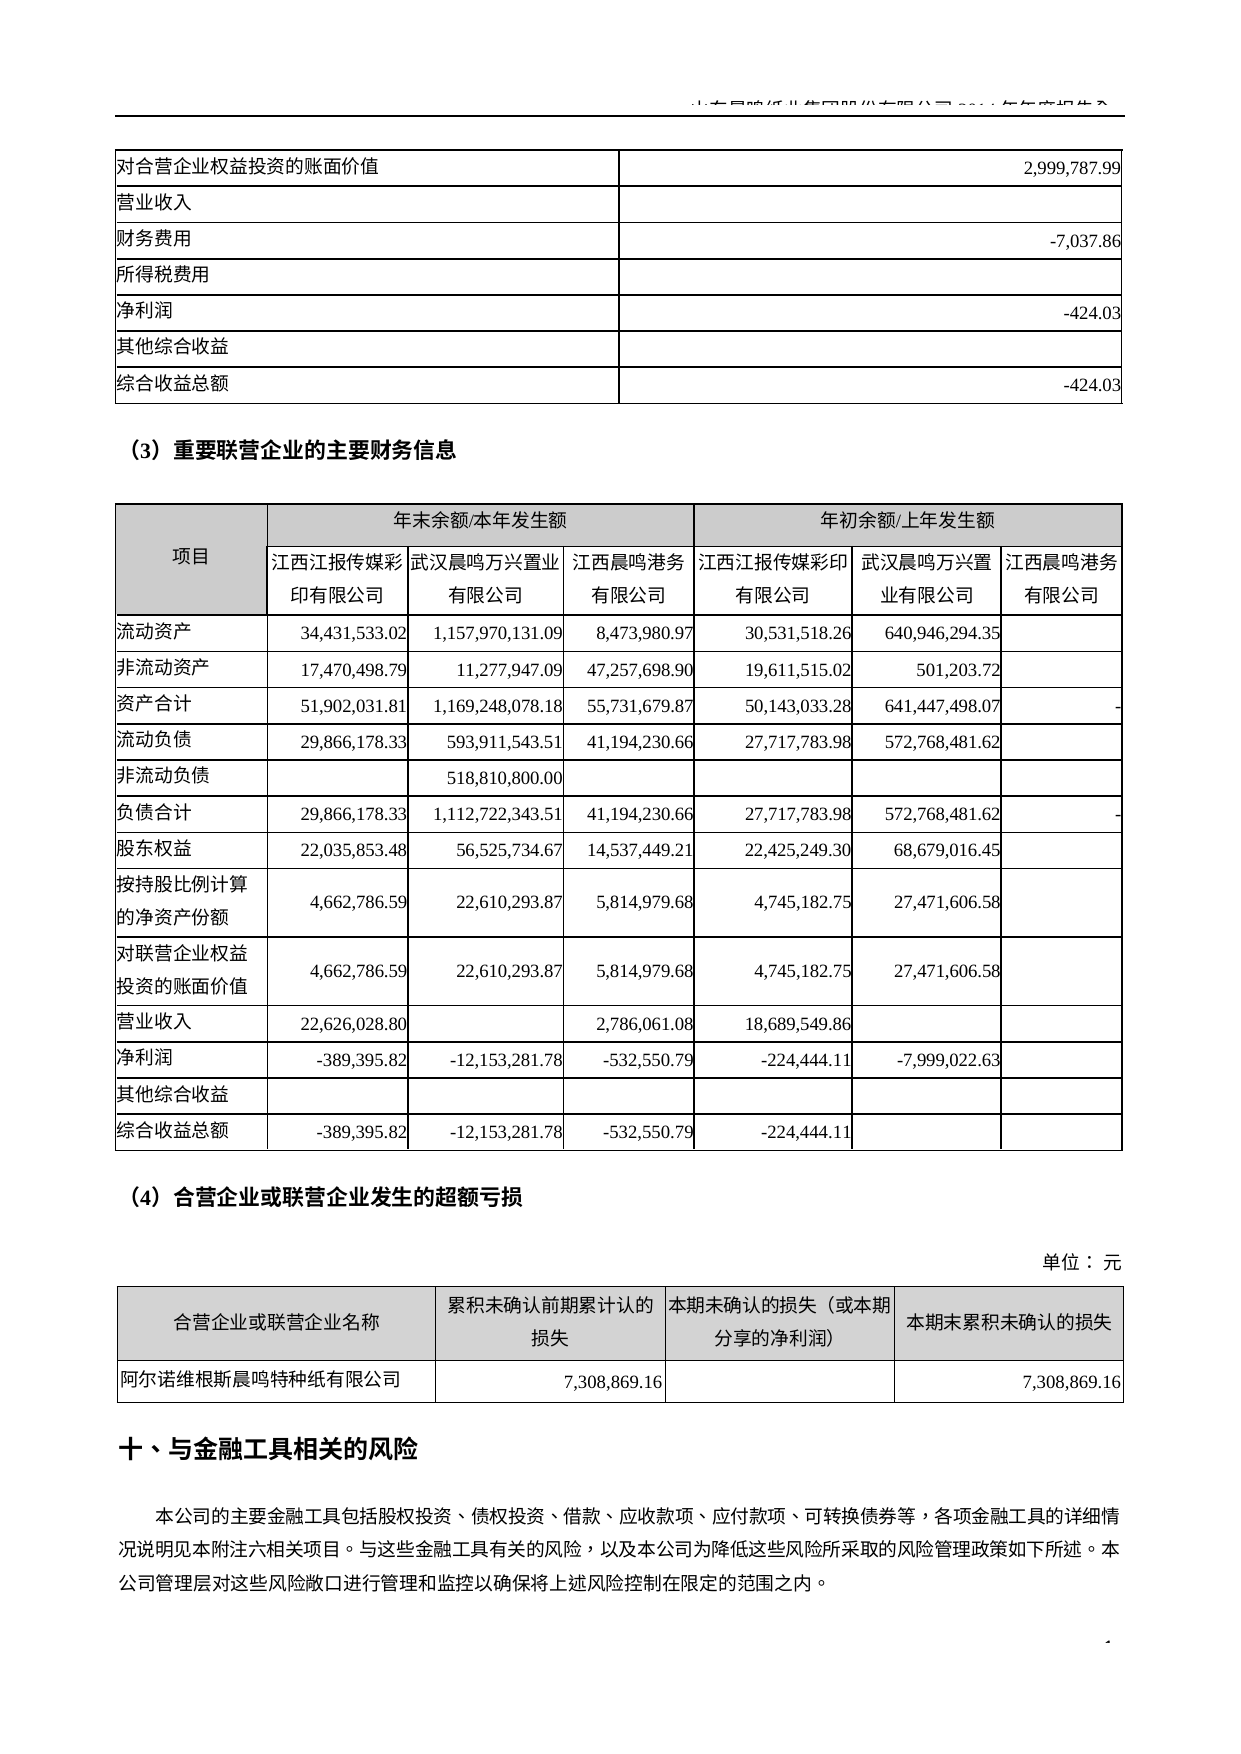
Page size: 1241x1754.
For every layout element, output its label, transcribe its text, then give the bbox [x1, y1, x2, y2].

subtitle （3）重要联营企业的主要财务信息 [118, 435, 1123, 465]
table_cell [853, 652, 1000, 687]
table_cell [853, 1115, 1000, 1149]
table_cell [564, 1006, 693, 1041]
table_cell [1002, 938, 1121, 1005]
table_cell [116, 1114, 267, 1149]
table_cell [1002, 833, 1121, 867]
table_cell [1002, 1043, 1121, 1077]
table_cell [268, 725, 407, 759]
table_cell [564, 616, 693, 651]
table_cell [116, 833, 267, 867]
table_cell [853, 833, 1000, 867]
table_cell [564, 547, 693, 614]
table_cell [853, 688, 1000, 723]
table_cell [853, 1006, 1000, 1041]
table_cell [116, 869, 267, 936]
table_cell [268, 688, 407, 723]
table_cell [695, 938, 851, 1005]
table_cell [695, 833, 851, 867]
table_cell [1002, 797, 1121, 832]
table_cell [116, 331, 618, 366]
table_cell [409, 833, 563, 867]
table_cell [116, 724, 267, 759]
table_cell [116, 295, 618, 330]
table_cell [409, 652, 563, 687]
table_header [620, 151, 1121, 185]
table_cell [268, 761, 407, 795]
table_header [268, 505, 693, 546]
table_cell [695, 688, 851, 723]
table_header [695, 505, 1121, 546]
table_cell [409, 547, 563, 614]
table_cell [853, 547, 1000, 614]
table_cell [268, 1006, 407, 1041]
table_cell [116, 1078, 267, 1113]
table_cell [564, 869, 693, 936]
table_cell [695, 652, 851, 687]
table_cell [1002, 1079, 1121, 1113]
subtitle 十、与金融工具相关的风险 [118, 1432, 1123, 1466]
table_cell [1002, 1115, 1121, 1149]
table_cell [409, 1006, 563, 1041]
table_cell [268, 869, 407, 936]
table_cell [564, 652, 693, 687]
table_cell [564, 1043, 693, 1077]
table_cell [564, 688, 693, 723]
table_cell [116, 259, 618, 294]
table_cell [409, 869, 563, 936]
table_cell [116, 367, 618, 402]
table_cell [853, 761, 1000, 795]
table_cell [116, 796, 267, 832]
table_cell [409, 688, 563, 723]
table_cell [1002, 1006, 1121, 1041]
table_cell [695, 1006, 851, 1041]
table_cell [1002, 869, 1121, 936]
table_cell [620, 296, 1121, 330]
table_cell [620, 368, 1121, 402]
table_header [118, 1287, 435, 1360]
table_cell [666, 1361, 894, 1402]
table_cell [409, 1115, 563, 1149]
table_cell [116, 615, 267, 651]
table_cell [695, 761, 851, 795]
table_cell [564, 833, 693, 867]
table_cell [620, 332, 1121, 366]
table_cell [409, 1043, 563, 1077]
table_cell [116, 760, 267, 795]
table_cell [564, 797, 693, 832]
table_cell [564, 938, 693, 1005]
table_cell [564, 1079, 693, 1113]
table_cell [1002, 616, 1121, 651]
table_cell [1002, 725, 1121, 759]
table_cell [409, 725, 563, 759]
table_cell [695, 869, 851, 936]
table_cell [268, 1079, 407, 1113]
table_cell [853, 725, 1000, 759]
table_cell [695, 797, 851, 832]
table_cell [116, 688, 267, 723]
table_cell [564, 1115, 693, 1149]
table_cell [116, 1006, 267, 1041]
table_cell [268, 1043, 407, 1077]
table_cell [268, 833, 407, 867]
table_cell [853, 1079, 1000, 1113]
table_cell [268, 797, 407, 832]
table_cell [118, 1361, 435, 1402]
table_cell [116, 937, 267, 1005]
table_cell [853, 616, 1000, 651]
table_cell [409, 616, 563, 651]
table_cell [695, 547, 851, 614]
text 单位： 元 [102, 1249, 1122, 1275]
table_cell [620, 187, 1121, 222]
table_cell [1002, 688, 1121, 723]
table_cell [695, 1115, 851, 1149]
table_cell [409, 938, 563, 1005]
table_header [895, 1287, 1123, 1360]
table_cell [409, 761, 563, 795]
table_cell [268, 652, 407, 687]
text 本公司的主要金融工具包括股权投资、债权投资、借款、应收款项、应付款项、可转换债券等，各项金融工具的详细情 况说明见本附注六相关项目。与这些金融工具有关的风险，以及本公司为降低这些风险所采取的风险管理政策如下所述。本 公司管理层对这些风险敞口进行管理和监控以确保将上述风险控制在限定的范围之内。 [118, 1503, 1123, 1596]
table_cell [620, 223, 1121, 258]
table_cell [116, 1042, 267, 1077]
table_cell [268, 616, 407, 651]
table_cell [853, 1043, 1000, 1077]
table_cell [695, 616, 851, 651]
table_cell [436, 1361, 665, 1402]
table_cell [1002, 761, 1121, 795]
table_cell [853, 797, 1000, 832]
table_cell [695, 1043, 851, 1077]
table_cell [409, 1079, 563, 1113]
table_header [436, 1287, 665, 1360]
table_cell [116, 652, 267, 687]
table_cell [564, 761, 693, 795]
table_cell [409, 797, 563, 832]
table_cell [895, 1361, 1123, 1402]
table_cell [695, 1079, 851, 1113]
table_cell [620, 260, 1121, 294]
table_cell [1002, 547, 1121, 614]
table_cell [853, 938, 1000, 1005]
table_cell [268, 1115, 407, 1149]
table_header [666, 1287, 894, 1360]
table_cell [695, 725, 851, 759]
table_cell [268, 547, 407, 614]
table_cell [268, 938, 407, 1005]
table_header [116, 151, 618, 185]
subtitle （4）合营企业或联营企业发生的超额亏损 [118, 1182, 1123, 1212]
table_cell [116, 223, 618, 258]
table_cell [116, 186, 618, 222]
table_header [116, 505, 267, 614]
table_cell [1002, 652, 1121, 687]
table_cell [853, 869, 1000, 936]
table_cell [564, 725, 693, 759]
